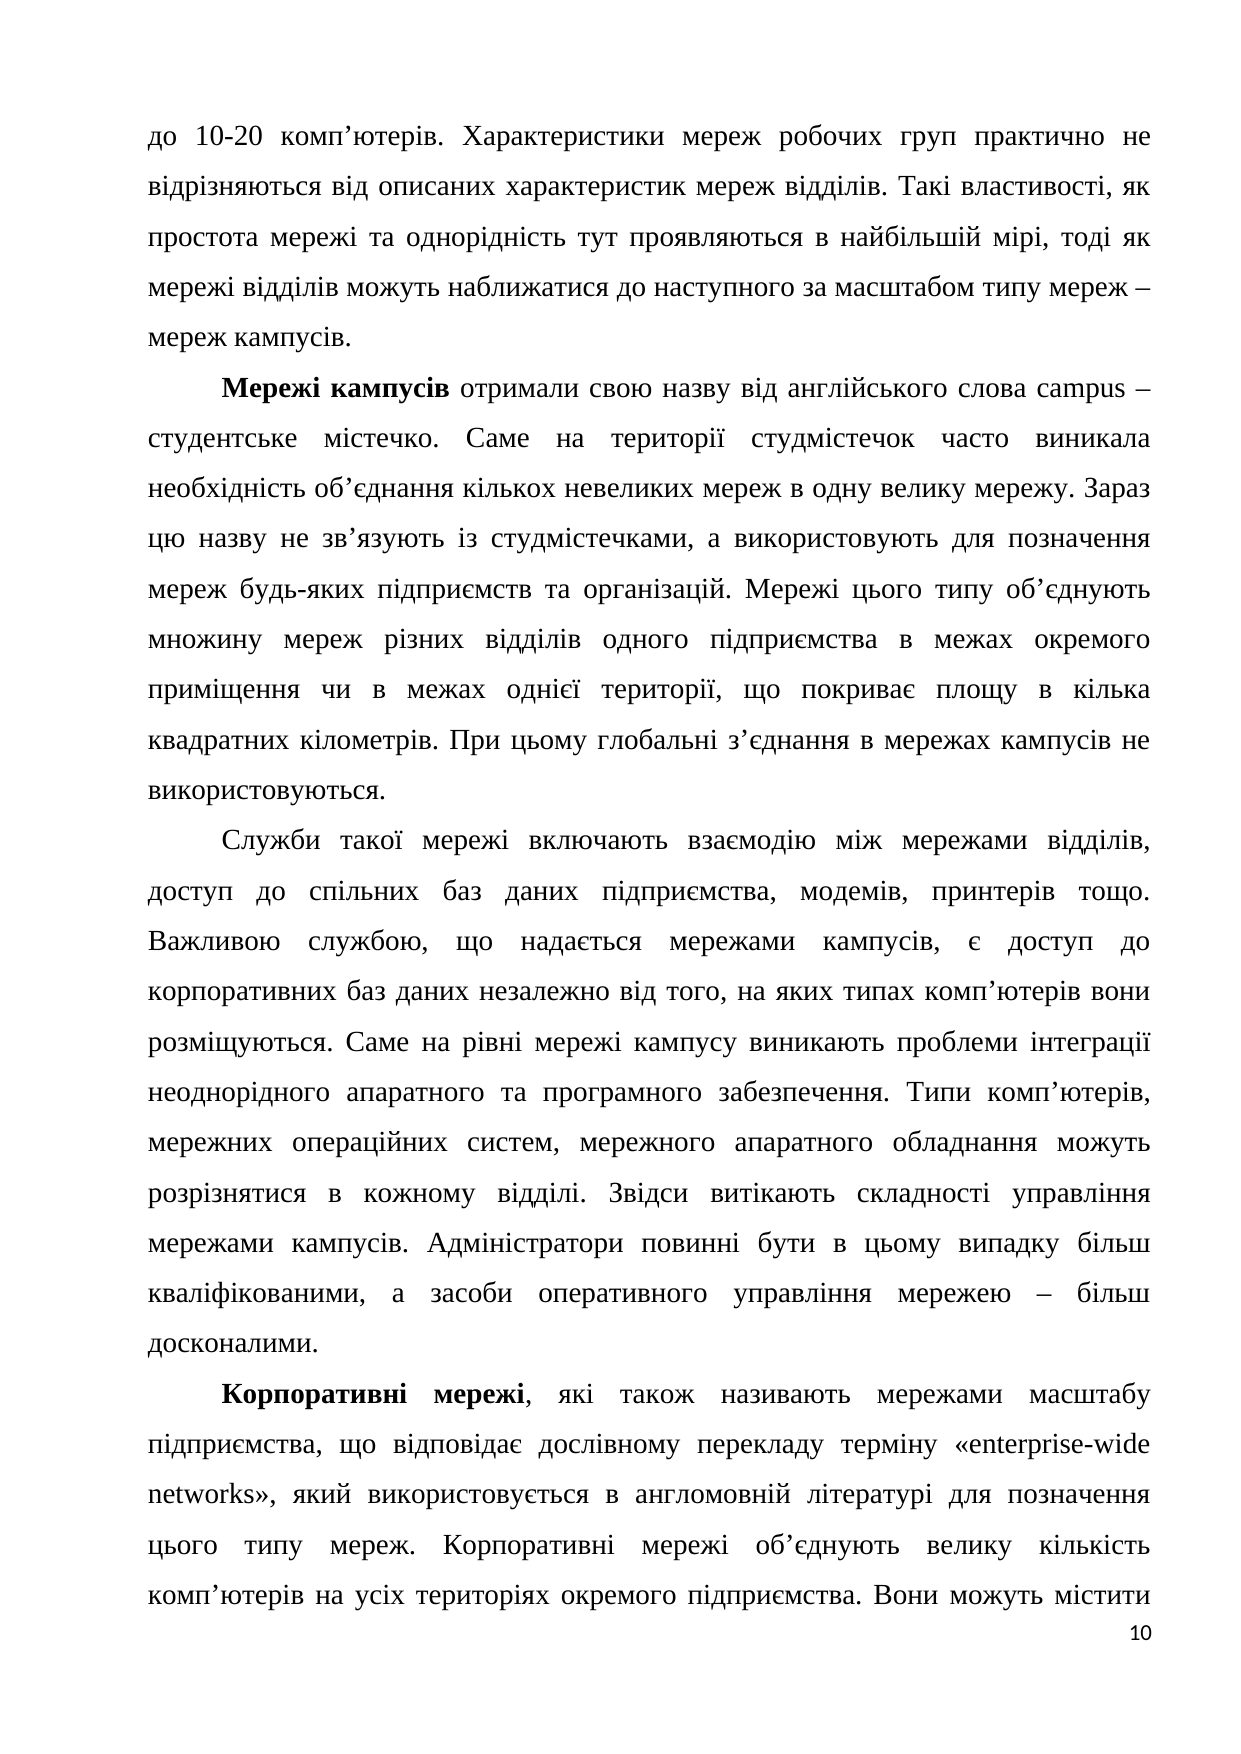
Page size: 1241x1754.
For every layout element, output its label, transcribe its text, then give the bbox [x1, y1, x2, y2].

text Служби такої мережі включають взаємодію між мережами відділів, доступ до спільних баз даних підприємства, модемів, принтерів тощо. Важливою службою, що надається мережами кампусів, є доступ до корпоративних баз даних незалежно від того, на яких типах комп’ютерів вони розміщуються. Саме на рівні мережі кампусу виникають проблеми інтеграції неоднорідного апаратного та програмного забезпечення. Типи комп’ютерів, мережних операційних систем, мережного апаратного обладнання можуть розрізнятися в кожному відділі. Звідси витікають складності управління мережами кампусів. Адміністратори повинні бути в цьому випадку більш кваліфікованими, а засоби оперативного управління мережею – більш досконалими. [148, 822, 1152, 1359]
text Мережі кампусів отримали свою назву від англійського слова campus – студентське містечко. Саме на території студмістечок часто виникала необхідність об’єднання кількох невеликих мереж в одну велику мережу. Зараз цю назву не зв’язують із студмістечками, а використовують для позначення мереж будь-яких підприємств та організацій. Мережі цього типу об’єднують множину мереж різних відділів одного підприємства в межах окремого приміщення чи в межах однієї території, що покриває площу в кілька квадратних кілометрів. При цьому глобальні з’єднання в мережах кампусів не використовуються. [148, 370, 1152, 806]
